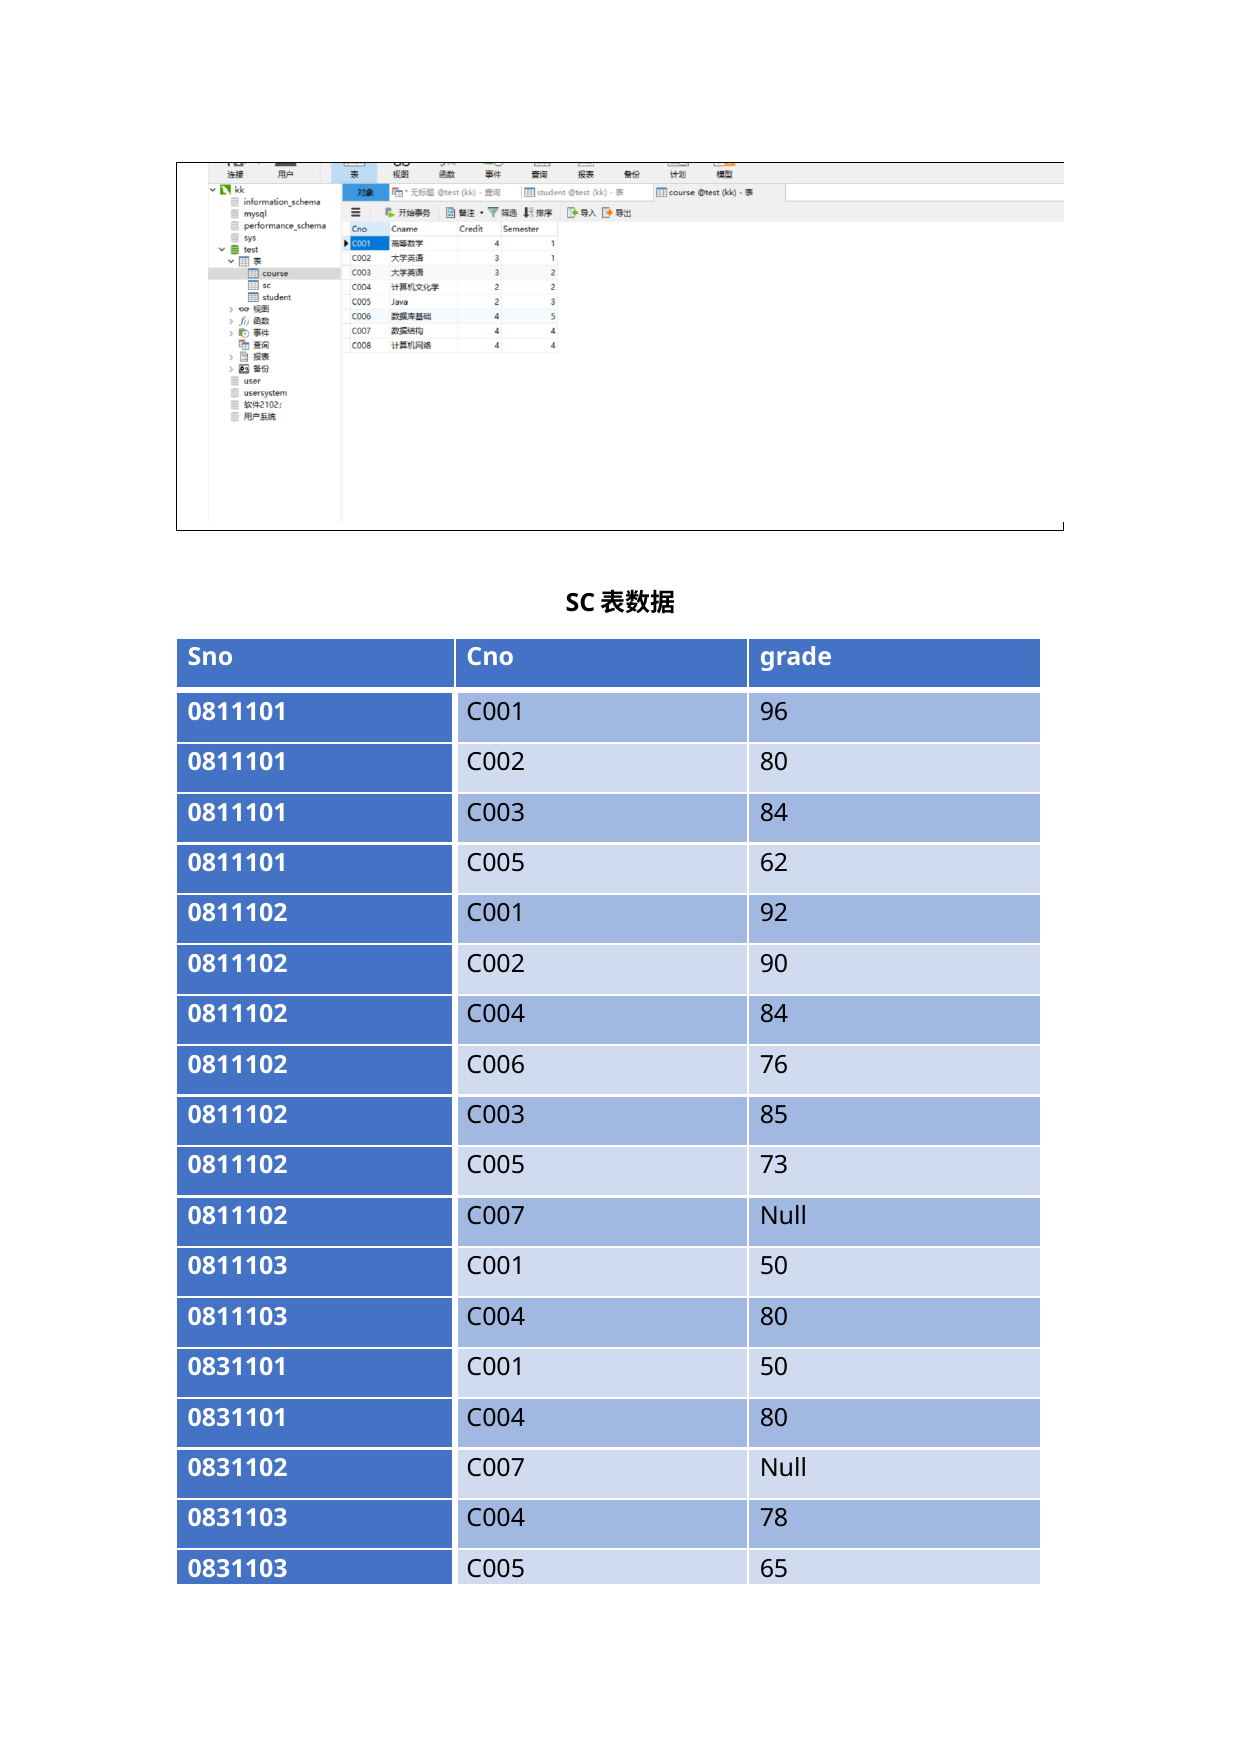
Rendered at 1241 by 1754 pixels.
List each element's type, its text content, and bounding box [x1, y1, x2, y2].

table_cell 0811102 [177, 1147, 452, 1195]
picture [208, 163, 1064, 522]
table_cell C003 [458, 1097, 747, 1145]
table_cell 85 [749, 1097, 1040, 1145]
table_cell 0811101 [177, 794, 452, 842]
table_cell 0811101 [177, 845, 452, 893]
table_cell 0831102 [177, 1450, 452, 1498]
table_cell Null [749, 1450, 1040, 1498]
table_header grade [749, 639, 1040, 687]
table_cell Null [749, 1198, 1040, 1246]
table_cell 78 [749, 1500, 1040, 1548]
table_cell C005 [458, 845, 747, 893]
table_cell C003 [458, 794, 747, 842]
table_cell 84 [749, 794, 1040, 842]
table_cell 76 [749, 1046, 1040, 1094]
table_cell 50 [749, 1248, 1040, 1296]
table_cell 73 [749, 1147, 1040, 1195]
table_cell C007 [458, 1198, 747, 1246]
table_cell C002 [458, 945, 747, 994]
table_cell 80 [749, 744, 1040, 792]
table_header [177, 163, 1063, 530]
table_cell C004 [458, 1399, 747, 1447]
table_cell C001 [458, 1349, 747, 1397]
table_cell C005 [458, 1550, 747, 1584]
table_cell C006 [458, 1046, 747, 1094]
table_cell C007 [458, 1450, 747, 1498]
table_cell 0811102 [177, 1097, 452, 1145]
table_cell 0831101 [177, 1349, 452, 1397]
table_cell C004 [458, 1500, 747, 1548]
table_cell 65 [749, 1550, 1040, 1584]
table_cell 80 [749, 1298, 1040, 1347]
table_cell C004 [458, 1298, 747, 1347]
table_cell C004 [458, 996, 747, 1044]
table_cell 0811101 [177, 693, 452, 742]
table_cell C002 [458, 744, 747, 792]
text SC表数据 [187, 582, 1053, 618]
table_cell 0811102 [177, 1046, 452, 1094]
table_cell C005 [458, 1147, 747, 1195]
table_cell 96 [749, 693, 1040, 742]
table_cell 0811103 [177, 1248, 452, 1296]
table_cell 0811102 [177, 895, 452, 943]
table_cell 0811101 [177, 744, 452, 792]
table_cell C001 [458, 895, 747, 943]
table_cell 50 [749, 1349, 1040, 1397]
table_cell 92 [749, 895, 1040, 943]
table_cell C001 [458, 693, 747, 742]
table_cell 0811102 [177, 945, 452, 994]
table_cell 90 [749, 945, 1040, 994]
table_header Sno [177, 639, 454, 687]
table_cell 0811102 [177, 1198, 452, 1246]
table_header Cno [456, 639, 747, 687]
table_cell 0811102 [177, 996, 452, 1044]
table_cell 84 [749, 996, 1040, 1044]
table_cell 80 [749, 1399, 1040, 1447]
table_cell 0831103 [177, 1500, 452, 1548]
table_cell 0831101 [177, 1399, 452, 1447]
table_cell C001 [458, 1248, 747, 1296]
table_cell 0831103 [177, 1550, 452, 1584]
table_cell 62 [749, 845, 1040, 893]
table_cell 0811103 [177, 1298, 452, 1347]
